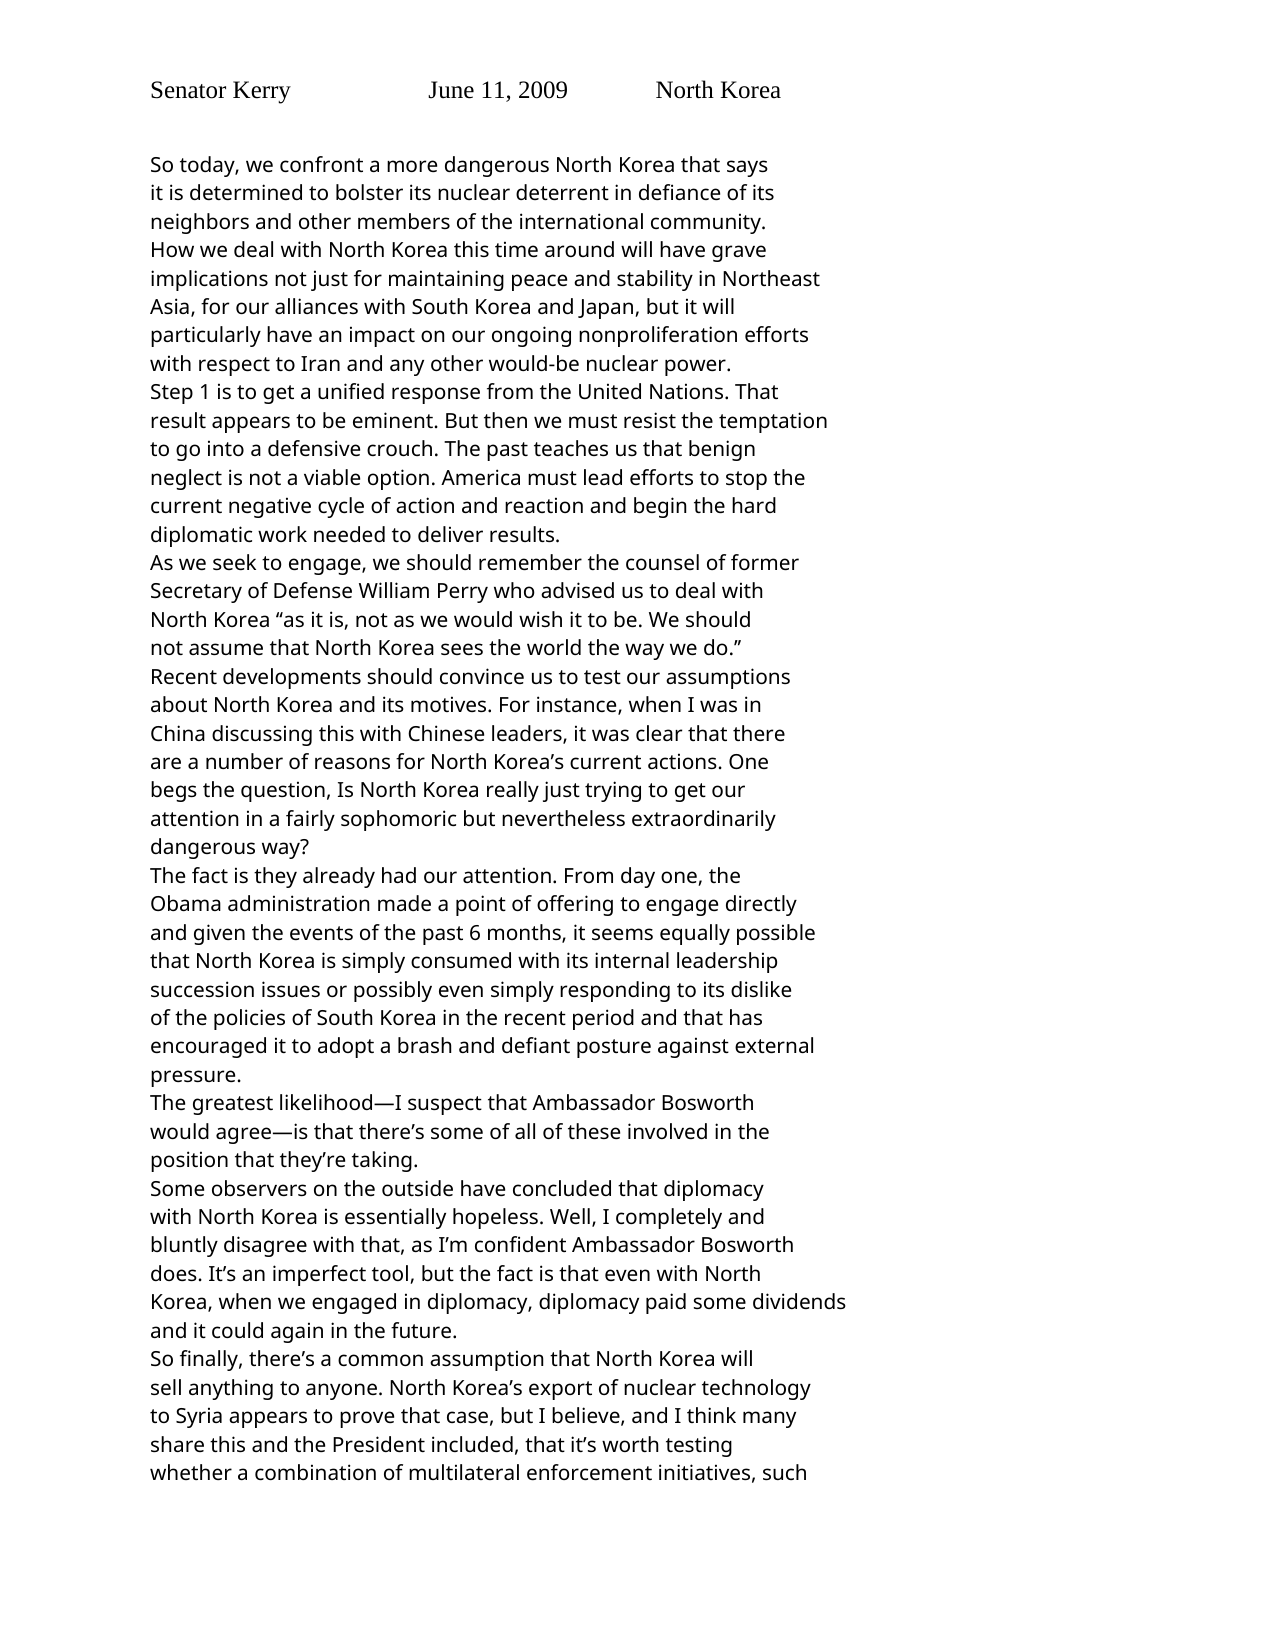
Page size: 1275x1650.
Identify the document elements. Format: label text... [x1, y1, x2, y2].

text position that they’re taking. [150, 1145, 1125, 1174]
text As we seek to engage, we should remember the counsel of former [150, 548, 1125, 577]
text that North Korea is simply consumed with its internal leadership [150, 946, 1125, 975]
text to Syria appears to prove that case, but I believe, and I think many [150, 1401, 1125, 1430]
text and it could again in the future. [150, 1316, 1125, 1344]
text The fact is they already had our attention. From day one, the [150, 861, 1125, 889]
text Obama administration made a point of offering to engage directly [150, 889, 1125, 918]
text China discussing this with Chinese leaders, it was clear that there [150, 719, 1125, 747]
text Recent developments should convince us to test our assumptions [150, 662, 1125, 690]
text with respect to Iran and any other would-be nuclear power. [150, 349, 1125, 377]
text share this and the President included, that it’s worth testing [150, 1430, 1125, 1458]
text particularly have an impact on our ongoing nonproliferation efforts [150, 321, 1125, 349]
text Korea, when we engaged in diplomacy, diplomacy paid some dividends [150, 1287, 1125, 1316]
text of the policies of South Korea in the recent period and that has [150, 1003, 1125, 1032]
text dangerous way? [150, 832, 1125, 861]
text current negative cycle of action and reaction and begin the hard [150, 491, 1125, 520]
text are a number of reasons for North Korea’s current actions. One [150, 747, 1125, 776]
text with North Korea is essentially hopeless. Well, I completely and [150, 1202, 1125, 1231]
text Step 1 is to get a unified response from the United Nations. That [150, 377, 1125, 406]
text Some observers on the outside have concluded that diplomacy [150, 1174, 1125, 1202]
text So today, we confront a more dangerous North Korea that says [150, 150, 1125, 178]
text diplomatic work needed to deliver results. [150, 520, 1125, 548]
text and given the events of the past 6 months, it seems equally possible [150, 918, 1125, 946]
text How we deal with North Korea this time around will have grave [150, 235, 1125, 264]
text whether a combination of multilateral enforcement initiatives, such [150, 1458, 1125, 1487]
text encouraged it to adopt a brash and defiant posture against external [150, 1032, 1125, 1060]
text does. It’s an imperfect tool, but the fact is that even with North [150, 1259, 1125, 1287]
text succession issues or possibly even simply responding to its dislike [150, 975, 1125, 1003]
text would agree—is that there’s some of all of these involved in the [150, 1117, 1125, 1145]
text not assume that North Korea sees the world the way we do.’’ [150, 633, 1125, 662]
text North Korea ‘‘as it is, not as we would wish it to be. We should [150, 605, 1125, 633]
text Asia, for our alliances with South Korea and Japan, but it will [150, 292, 1125, 321]
text Secretary of Defense William Perry who advised us to deal with [150, 577, 1125, 605]
text So finally, there’s a common assumption that North Korea will [150, 1344, 1125, 1373]
text begs the question, Is North Korea really just trying to get our [150, 776, 1125, 804]
text to go into a defensive crouch. The past teaches us that benign [150, 434, 1125, 463]
text sell anything to anyone. North Korea’s export of nuclear technology [150, 1373, 1125, 1401]
text about North Korea and its motives. For instance, when I was in [150, 690, 1125, 719]
text The greatest likelihood—I suspect that Ambassador Bosworth [150, 1088, 1125, 1117]
text neighbors and other members of the international community. [150, 207, 1125, 235]
text bluntly disagree with that, as I’m confident Ambassador Bosworth [150, 1231, 1125, 1259]
text result appears to be eminent. But then we must resist the temptation [150, 406, 1125, 434]
text pressure. [150, 1060, 1125, 1088]
text implications not just for maintaining peace and stability in Northeast [150, 264, 1125, 292]
text neglect is not a viable option. America must lead efforts to stop the [150, 463, 1125, 491]
text it is determined to bolster its nuclear deterrent in defiance of its [150, 178, 1125, 207]
text attention in a fairly sophomoric but nevertheless extraordinarily [150, 804, 1125, 832]
